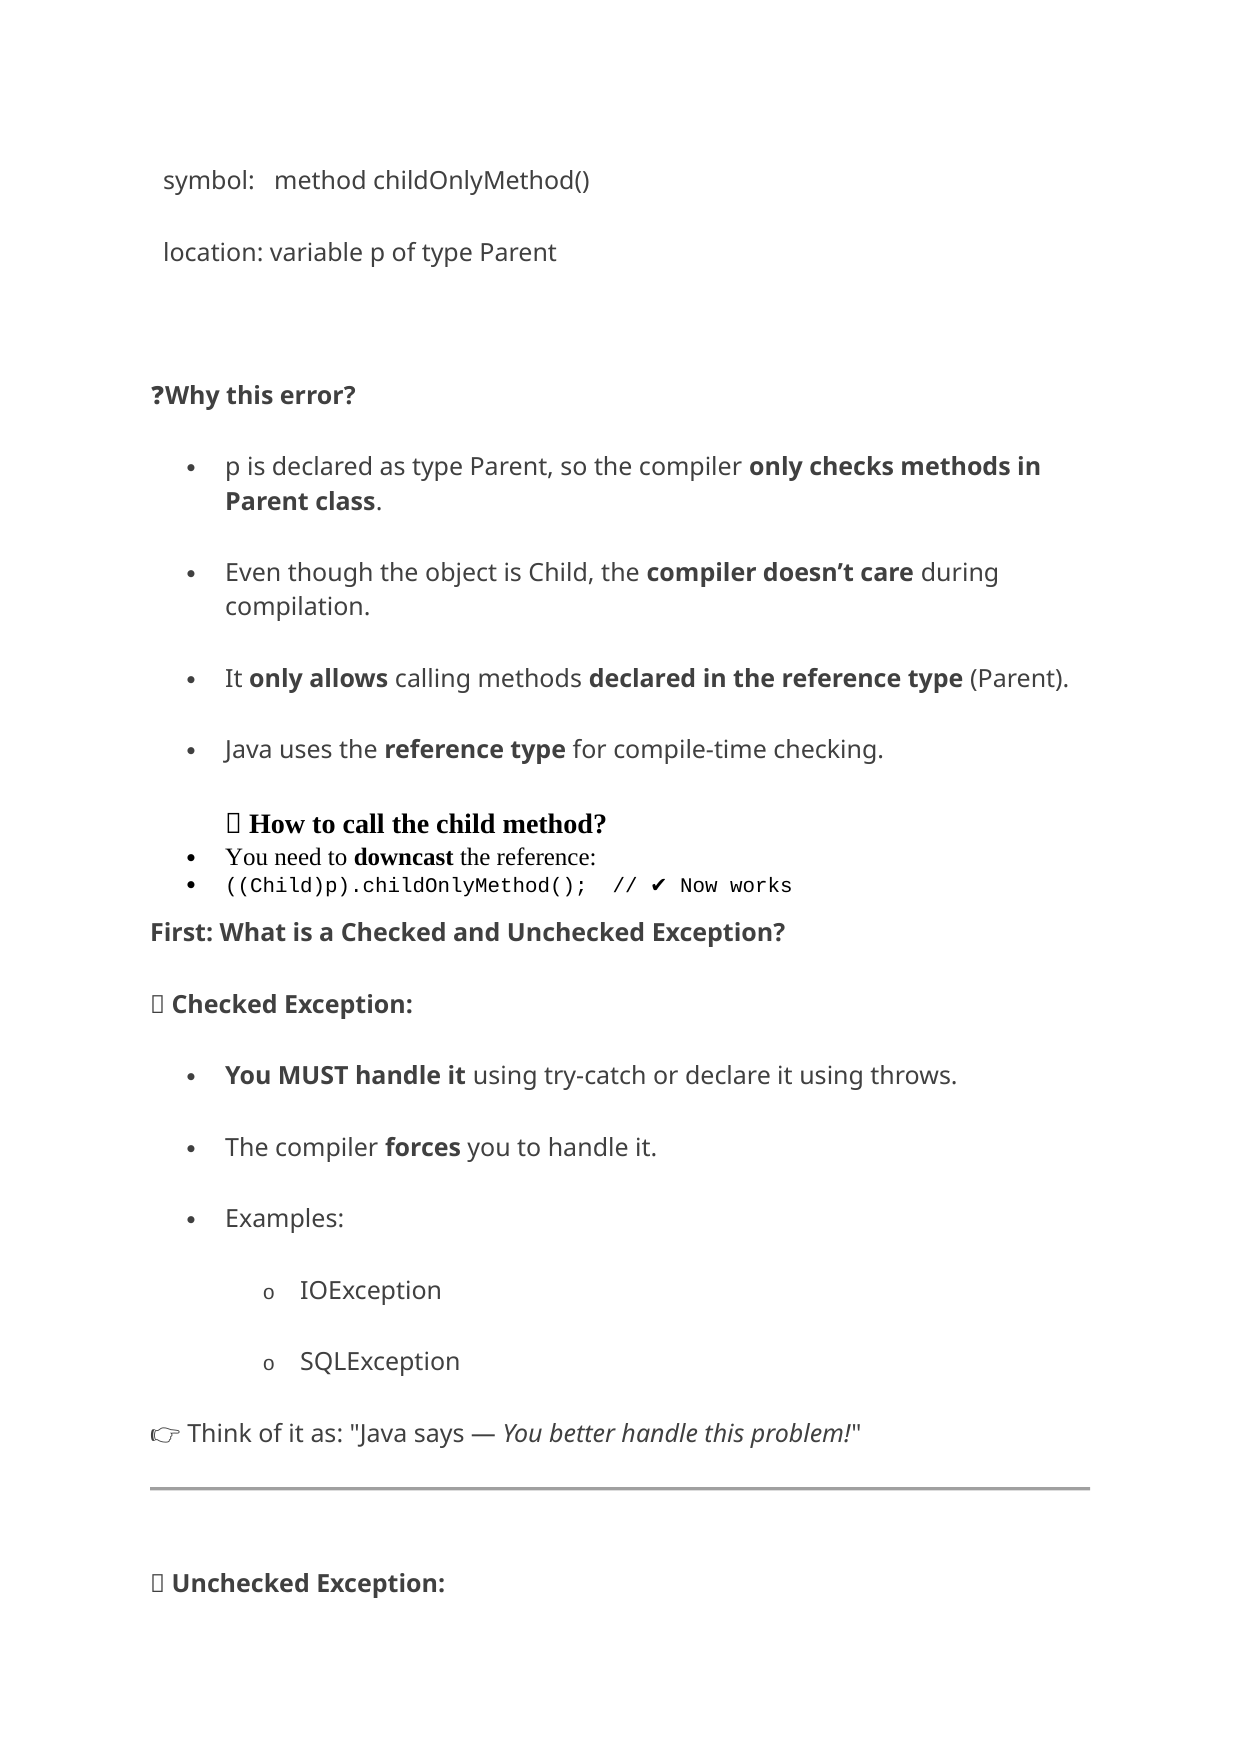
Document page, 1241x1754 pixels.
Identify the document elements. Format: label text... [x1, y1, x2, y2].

list ✅ How to call the child method? [225, 803, 1090, 842]
list Examples: [187, 1201, 1090, 1235]
list Even though the object is Child, the compiler doesn’t care during compilation. [187, 555, 1090, 623]
text 🔶 Unchecked Exception: [150, 1565, 1090, 1599]
list You need to downcast the reference: [187, 842, 1090, 871]
list You MUST handle it using try-catch or declare it using throws. [187, 1058, 1090, 1092]
list SQLException [262, 1344, 1090, 1378]
text 👉 Think of it as: "Java says — You better handle this problem!" [150, 1416, 1090, 1450]
list p is declared as type Parent, so the compiler only checks methods in Parent class. [187, 449, 1090, 517]
text ❓Why this error? [150, 377, 1090, 412]
list IOException [262, 1272, 1090, 1307]
text 🔷 Checked Exception: [150, 986, 1090, 1020]
list Java uses the reference type for compile-time checking. [187, 732, 1090, 766]
list It only allows calling methods declared in the reference type (Parent). [187, 660, 1090, 694]
text symbol: method childOnlyMethod() [150, 163, 1090, 197]
list ((Child)p).childOnlyMethod(); // ✔️ Now works [187, 871, 1090, 899]
text location: variable p of type Parent [150, 234, 1090, 268]
list The compiler forces you to handle it. [187, 1129, 1090, 1163]
text First: What is a Checked and Unchecked Exception? [150, 915, 1090, 949]
